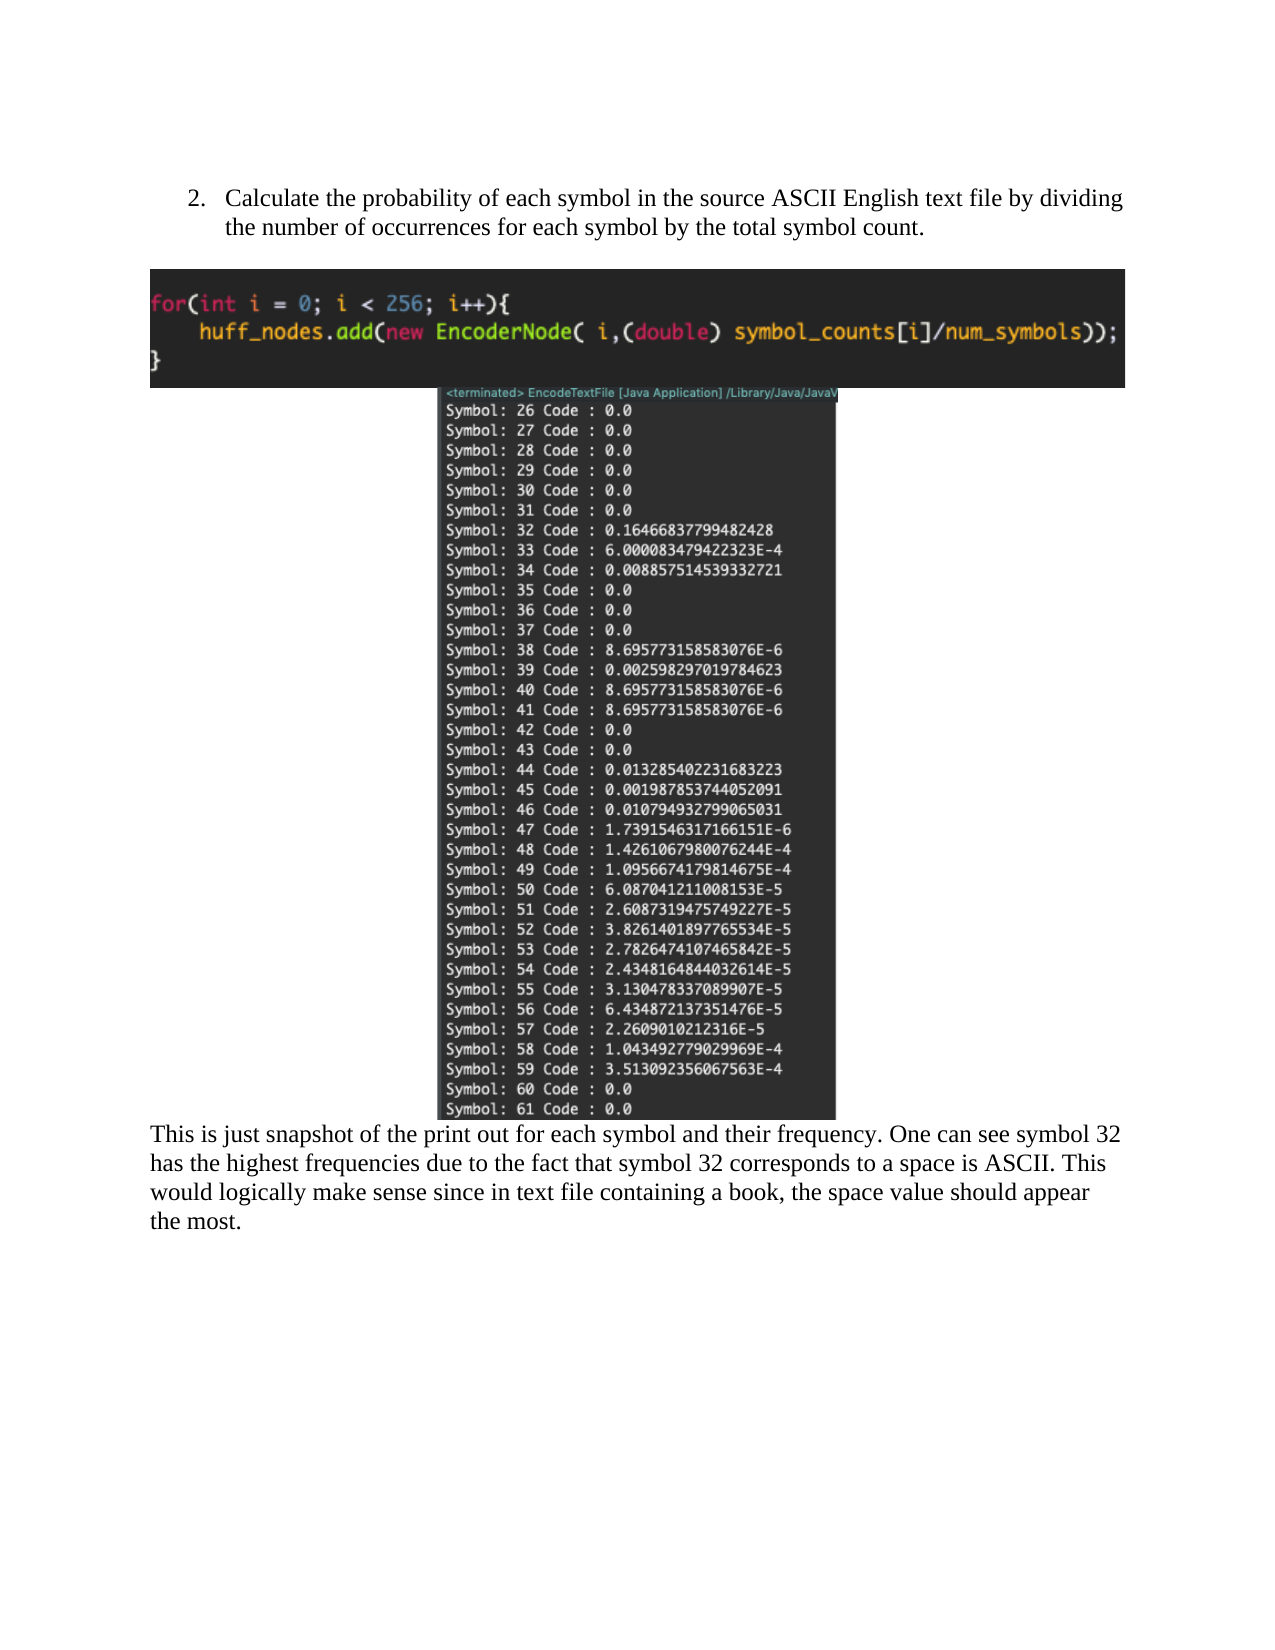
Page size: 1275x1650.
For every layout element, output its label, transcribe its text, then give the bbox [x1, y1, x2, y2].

picture [150, 269, 1125, 1120]
list Calculate the probability of each symbol in the source ASCII English text file by dividing the number of occurrences for each symbol by the total symbol count. [187, 183, 1125, 241]
text This is just snapshot of the print out for each symbol and their frequency. One can see symbol 32 has the highest frequencies due to the fact that symbol 32 corresponds to a space is ASCII. This would logically make sense since in text file containing a book, the space value should appear the most. [150, 1119, 1125, 1234]
